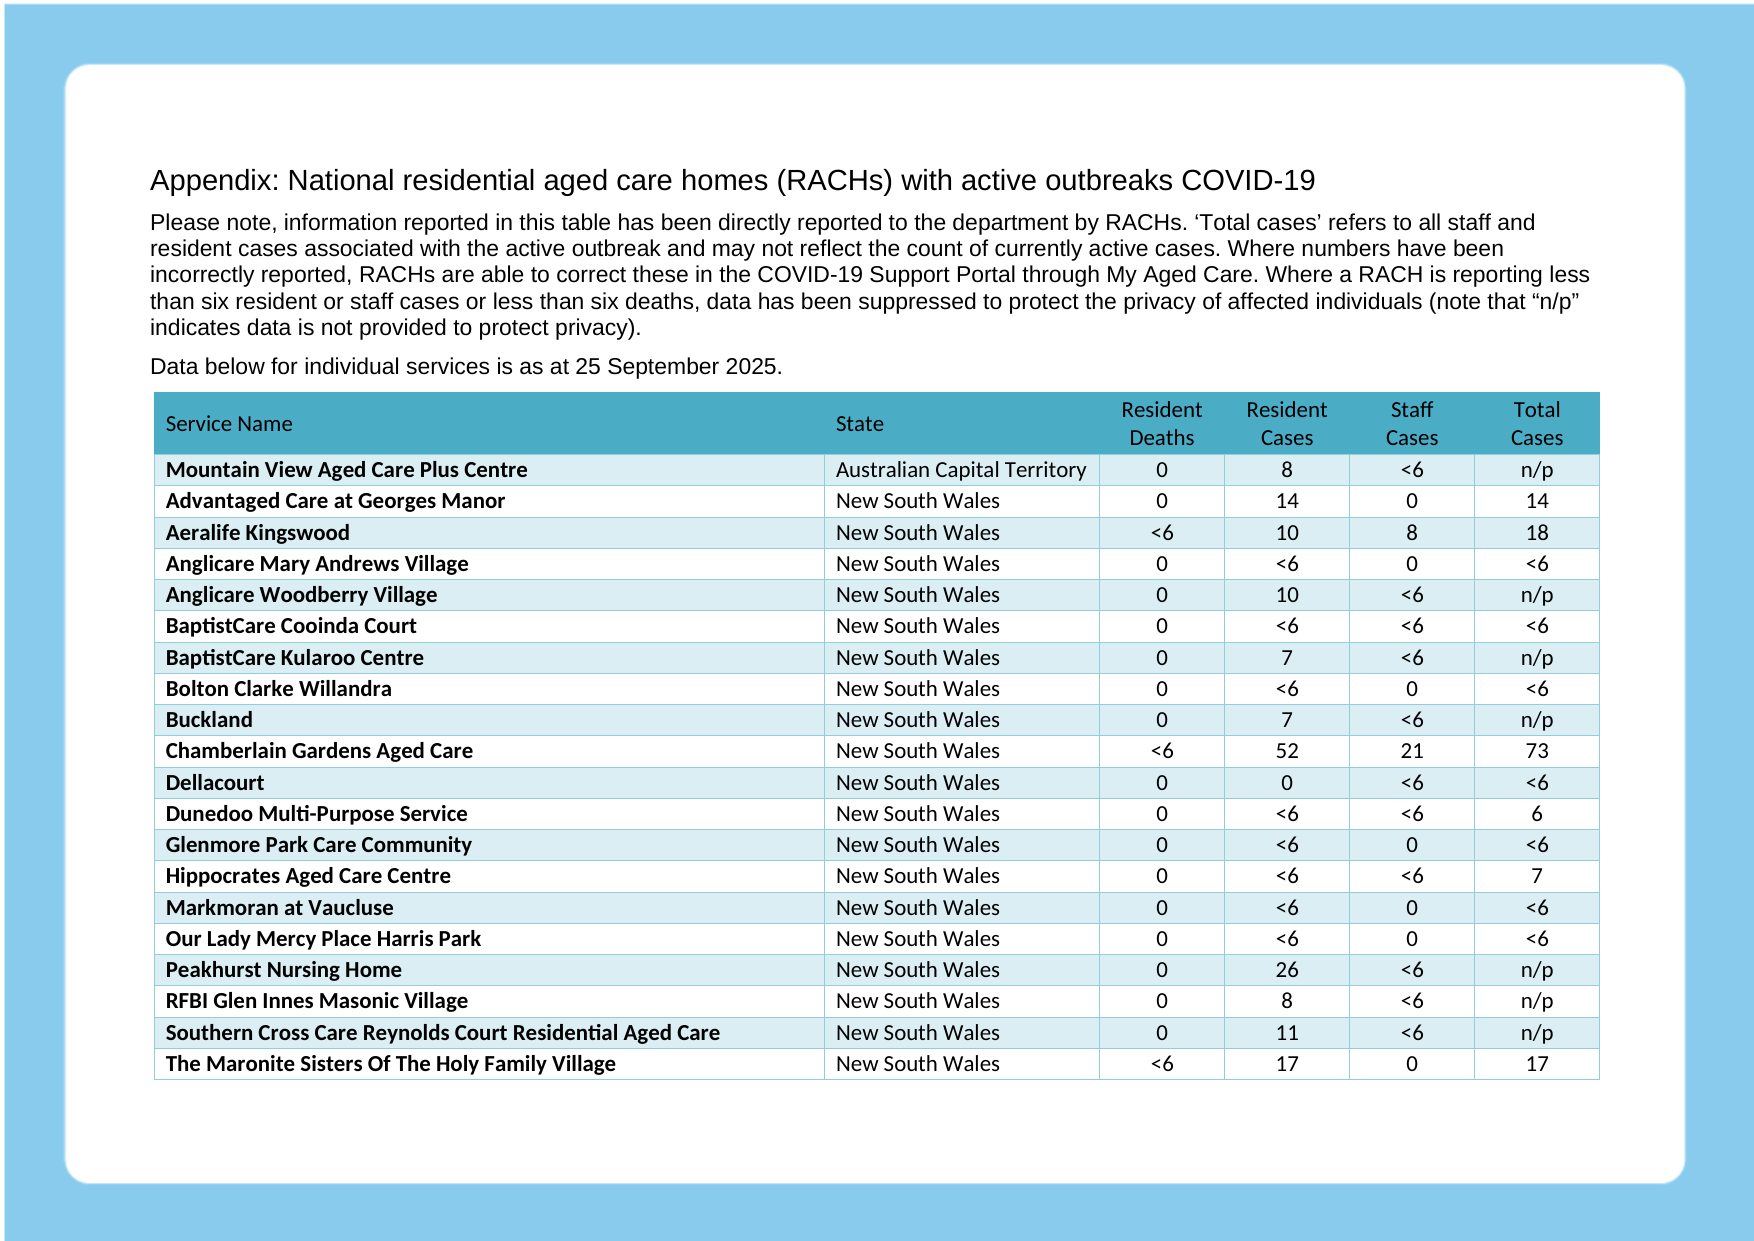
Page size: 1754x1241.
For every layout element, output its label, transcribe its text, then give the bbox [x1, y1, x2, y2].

table_cell <6 [1225, 674, 1349, 704]
table_cell 0 [1350, 674, 1474, 704]
table_cell The Maronite Sisters Of The Holy Family Village [155, 1049, 824, 1079]
table_cell 6 [1475, 799, 1599, 829]
table_cell 10 [1225, 580, 1349, 610]
table_cell 7 [1225, 643, 1349, 673]
table_cell 0 [1350, 924, 1474, 954]
table_cell New South Wales [825, 518, 1099, 548]
table_cell New South Wales [825, 674, 1099, 704]
table_header Total Cases [1475, 393, 1599, 454]
table_cell 17 [1475, 1049, 1599, 1079]
table_header Resident Deaths [1100, 393, 1224, 454]
table_cell 0 [1100, 611, 1224, 642]
table_cell Dunedoo Multi-Purpose Service [155, 799, 824, 829]
table_cell New South Wales [825, 611, 1099, 642]
table_cell 0 [1100, 861, 1224, 892]
table_cell n/p [1475, 580, 1599, 610]
table_cell New South Wales [825, 924, 1099, 954]
table_cell Mountain View Aged Care Plus Centre [155, 455, 824, 485]
table_header Service Name [155, 393, 824, 454]
table_cell 0 [1100, 549, 1224, 579]
table_cell New South Wales [825, 580, 1099, 610]
table_cell 21 [1350, 736, 1474, 767]
table_cell Advantaged Care at Georges Manor [155, 486, 824, 517]
table_cell <6 [1475, 768, 1599, 798]
table_cell New South Wales [825, 768, 1099, 798]
table_cell 0 [1100, 580, 1224, 610]
table_cell 0 [1350, 486, 1474, 517]
text Data below for individual services is as at 25 September 2025. [150, 353, 1604, 379]
table_header State [825, 393, 1099, 454]
table_cell 0 [1100, 955, 1224, 985]
table_cell Australian Capital Territory [825, 455, 1099, 485]
table_cell 17 [1225, 1049, 1349, 1079]
table_cell <6 [1225, 799, 1349, 829]
table_cell Dellacourt [155, 768, 824, 798]
table_cell <6 [1100, 1049, 1224, 1079]
table_header Staff Cases [1350, 393, 1474, 454]
table_cell BaptistCare Kularoo Centre [155, 643, 824, 673]
table_cell 14 [1475, 486, 1599, 517]
text Please note, information reported in this table has been directly reported to the department by RACHs. ‘Total cases’ refers to all staff and resident cases associated with the active outbreak and may not reflect the count of currently active cases. Where numbers have been incorrectly reported, RACHs are able to correct these in the COVID-19 Support Portal through My Aged Care. Where a RACH is reporting less than six resident or staff cases or less than six deaths, data has been suppressed to protect the privacy of affected individuals (note that “n/p” indicates data is not provided to protect privacy). [150, 208, 1604, 340]
table_cell <6 [1350, 611, 1474, 642]
table_cell 0 [1100, 674, 1224, 704]
table_cell 0 [1100, 986, 1224, 1017]
table_cell RFBI Glen Innes Masonic Village [155, 986, 824, 1017]
table_cell 8 [1225, 986, 1349, 1017]
table_cell <6 [1475, 893, 1599, 923]
table_cell New South Wales [825, 955, 1099, 985]
table_cell 11 [1225, 1018, 1349, 1048]
table_cell Bolton Clarke Willandra [155, 674, 824, 704]
table_cell 0 [1100, 1018, 1224, 1048]
table_cell 10 [1225, 518, 1349, 548]
table_cell 52 [1225, 736, 1349, 767]
table_cell <6 [1475, 674, 1599, 704]
table_cell <6 [1100, 736, 1224, 767]
table_cell New South Wales [825, 799, 1099, 829]
table_cell 0 [1100, 799, 1224, 829]
table_cell 0 [1350, 549, 1474, 579]
table_cell New South Wales [825, 549, 1099, 579]
table_cell Peakhurst Nursing Home [155, 955, 824, 985]
table_cell 0 [1100, 830, 1224, 860]
table_cell <6 [1225, 611, 1349, 642]
table_cell <6 [1225, 924, 1349, 954]
table_cell 0 [1100, 643, 1224, 673]
table_cell <6 [1350, 455, 1474, 485]
table_cell 0 [1100, 893, 1224, 923]
table_cell New South Wales [825, 830, 1099, 860]
table_cell New South Wales [825, 861, 1099, 892]
table_cell <6 [1475, 924, 1599, 954]
table_cell Markmoran at Vaucluse [155, 893, 824, 923]
table_cell New South Wales [825, 1049, 1099, 1079]
table_cell 73 [1475, 736, 1599, 767]
subtitle Appendix: National residential aged care homes (RACHs) with active outbreaks COVID-19 [150, 162, 1604, 196]
table_cell New South Wales [825, 893, 1099, 923]
table_cell 0 [1350, 893, 1474, 923]
table_cell Chamberlain Gardens Aged Care [155, 736, 824, 767]
table_cell 0 [1100, 486, 1224, 517]
table_cell 0 [1350, 1049, 1474, 1079]
table_cell 7 [1475, 861, 1599, 892]
table_cell <6 [1350, 955, 1474, 985]
table_cell 0 [1225, 768, 1349, 798]
table_cell 8 [1225, 455, 1349, 485]
table_cell n/p [1475, 955, 1599, 985]
table_cell n/p [1475, 455, 1599, 485]
table_cell <6 [1475, 830, 1599, 860]
table_cell New South Wales [825, 1018, 1099, 1048]
table_cell Anglicare Mary Andrews Village [155, 549, 824, 579]
table_cell Hippocrates Aged Care Centre [155, 861, 824, 892]
table_cell <6 [1350, 986, 1474, 1017]
table_cell Buckland [155, 705, 824, 735]
table_cell <6 [1100, 518, 1224, 548]
table_cell Our Lady Mercy Place Harris Park [155, 924, 824, 954]
table_cell 0 [1100, 924, 1224, 954]
table_cell <6 [1225, 549, 1349, 579]
table_cell Glenmore Park Care Community [155, 830, 824, 860]
table_cell <6 [1350, 768, 1474, 798]
table_cell 0 [1100, 705, 1224, 735]
table_cell New South Wales [825, 643, 1099, 673]
table_cell <6 [1350, 580, 1474, 610]
table_cell <6 [1475, 611, 1599, 642]
table_cell <6 [1225, 830, 1349, 860]
table_cell 26 [1225, 955, 1349, 985]
table_cell <6 [1225, 861, 1349, 892]
table_cell <6 [1475, 549, 1599, 579]
table_cell <6 [1225, 893, 1349, 923]
table_cell <6 [1350, 643, 1474, 673]
table_cell 14 [1225, 486, 1349, 517]
table_cell 0 [1350, 830, 1474, 860]
table_cell New South Wales [825, 986, 1099, 1017]
table_cell 8 [1350, 518, 1474, 548]
table_cell Aeralife Kingswood [155, 518, 824, 548]
table_cell New South Wales [825, 486, 1099, 517]
picture [6, 5, 1754, 1241]
table_cell n/p [1475, 705, 1599, 735]
table_cell n/p [1475, 1018, 1599, 1048]
table_cell New South Wales [825, 705, 1099, 735]
table_cell <6 [1350, 799, 1474, 829]
table_cell n/p [1475, 643, 1599, 673]
table_cell 0 [1100, 455, 1224, 485]
table_cell Anglicare Woodberry Village [155, 580, 824, 610]
table_cell <6 [1350, 861, 1474, 892]
table_header Resident Cases [1225, 393, 1349, 454]
table_cell 0 [1100, 768, 1224, 798]
table_cell 18 [1475, 518, 1599, 548]
table_cell <6 [1350, 705, 1474, 735]
table_cell <6 [1350, 1018, 1474, 1048]
table_cell 7 [1225, 705, 1349, 735]
table_cell BaptistCare Cooinda Court [155, 611, 824, 642]
table_cell Southern Cross Care Reynolds Court Residential Aged Care [155, 1018, 824, 1048]
table_cell n/p [1475, 986, 1599, 1017]
table_cell New South Wales [825, 736, 1099, 767]
